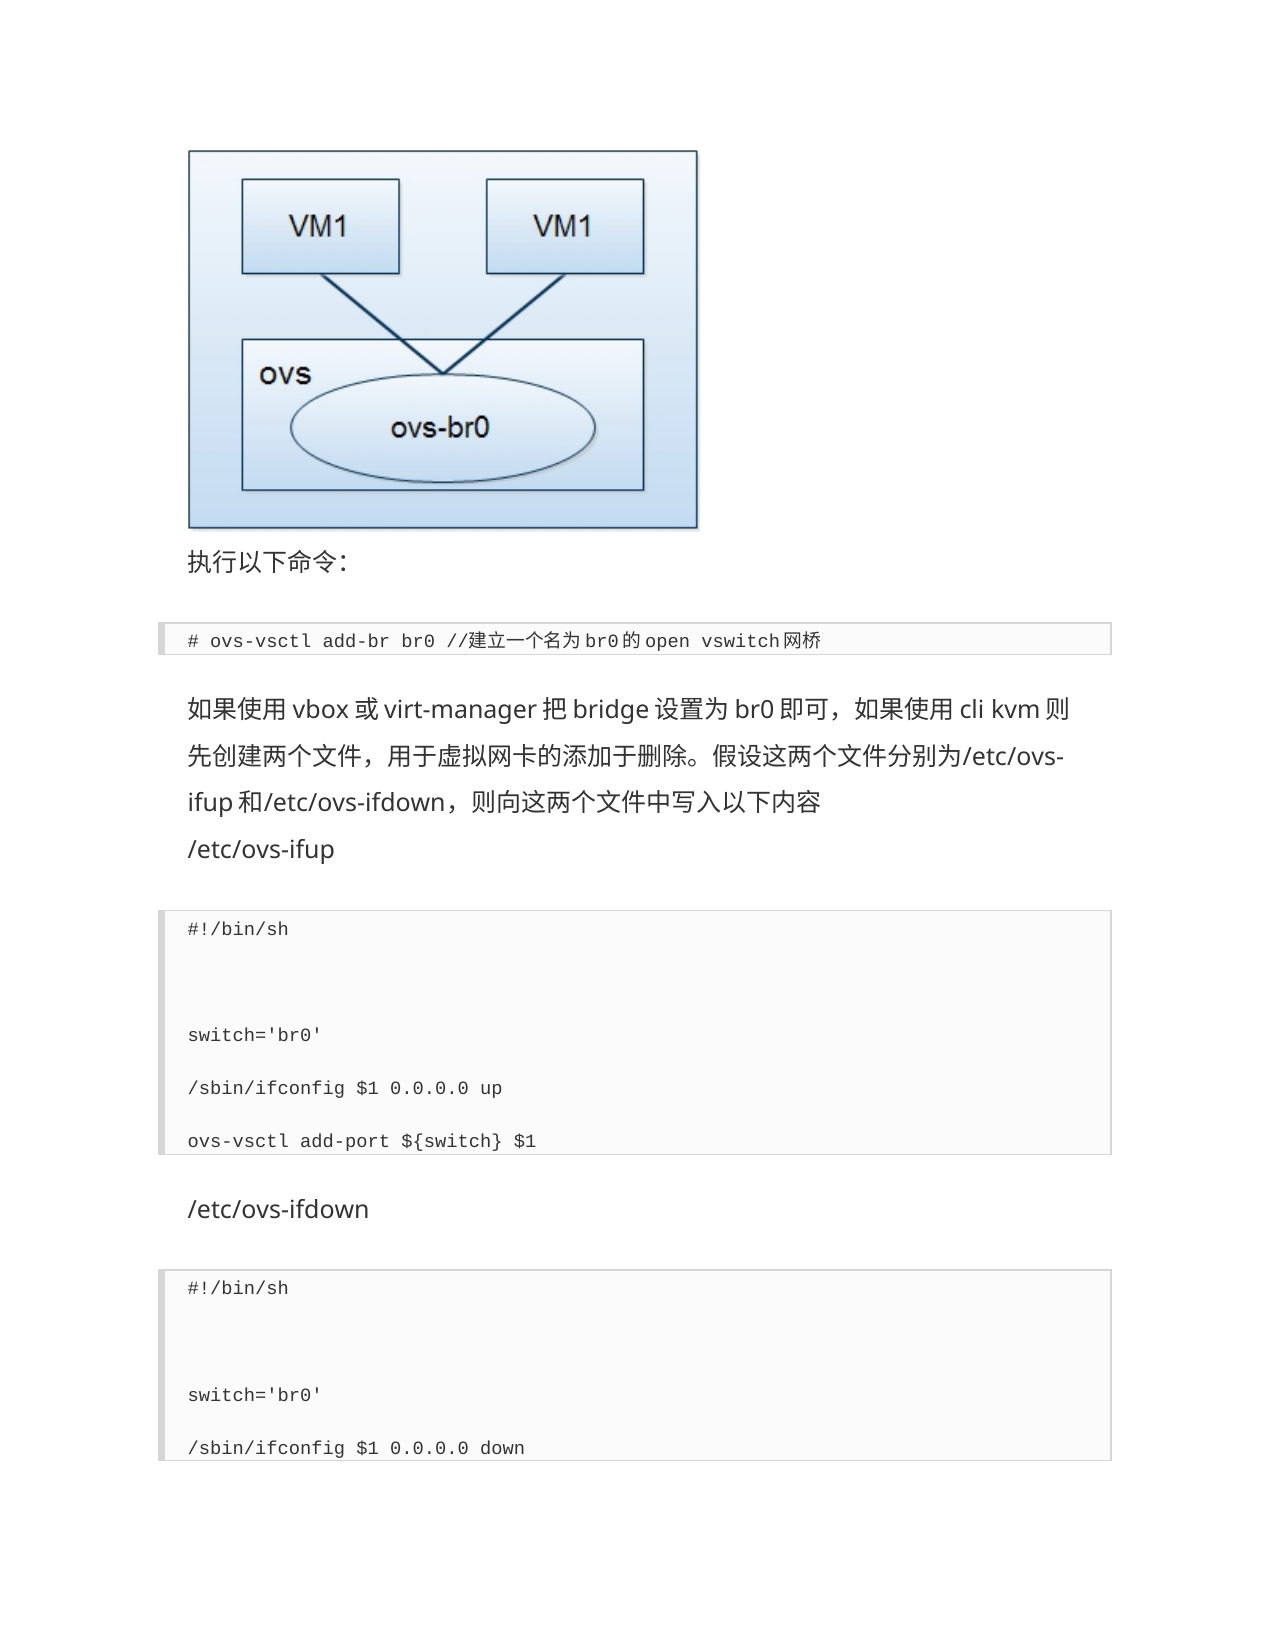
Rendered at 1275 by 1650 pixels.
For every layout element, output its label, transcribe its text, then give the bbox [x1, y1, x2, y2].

text /sbin/ifconfig $1 0.0.0.0 down [165, 1428, 1110, 1460]
text 如果使用vbox或virt-manager把bridge设置为br0即可，如果使用cli kvm则先创建两个文件，用于虚拟网卡的添加于删除。假设这两个文件分别为/etc/ovs-ifup和/etc/ovs-ifdown，则向这两个文件中写入以下内容 /etc/ovs-ifup [187, 678, 1087, 866]
text #!/bin/sh [165, 911, 1110, 941]
text # ovs-vsctl add-br br0 //建立一个名为br0的open vswitch网桥 [165, 624, 1110, 654]
picture [187, 150, 701, 532]
text /sbin/ifconfig $1 0.0.0.0 up [165, 1069, 1110, 1100]
text switch='br0' [165, 1375, 1110, 1407]
text switch='br0' [165, 1016, 1110, 1047]
text #!/bin/sh [165, 1271, 1110, 1300]
text ovs-vsctl add-port ${switch} $1 [165, 1122, 1110, 1154]
text /etc/ovs-ifdown [187, 1178, 1087, 1225]
